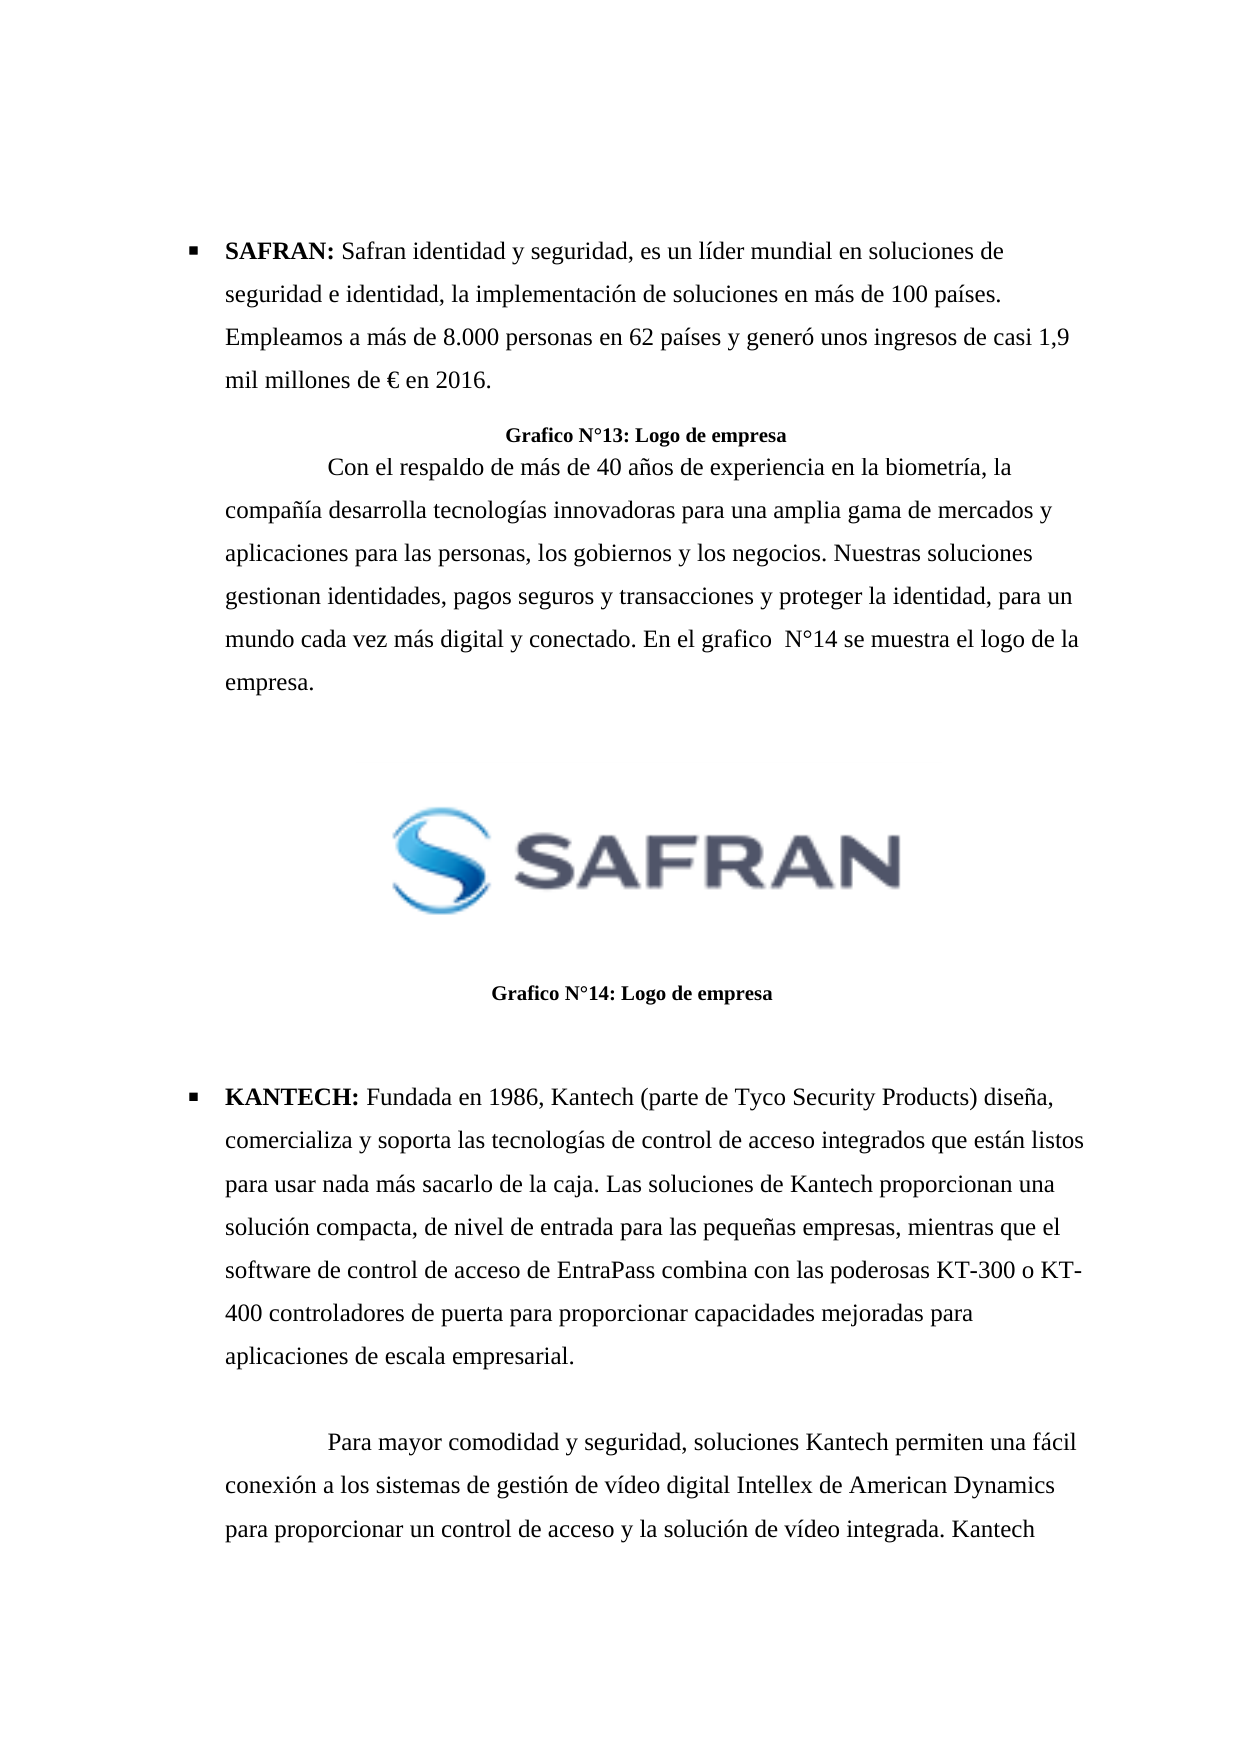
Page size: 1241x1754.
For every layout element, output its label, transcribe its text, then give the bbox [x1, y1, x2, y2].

list KANTECH: Fundada en 1986, Kantech (parte de Tyco Security Products) diseña, comercializa y soporta las tecnologías de control de acceso integrados que están listos para usar nada más sacarlo de la caja. Las soluciones de Kantech proporcionan una solución compacta, de nivel de entrada para las pequeñas empresas, mientras que el software de control de acceso de EntraPass combina con las poderosas KT-300 o KT-400 controladores de puerta para proporcionar capacidades mejoradas para aplicaciones de escala empresarial. [187, 1082, 1090, 1370]
picture [355, 761, 942, 968]
list SAFRAN: Safran identidad y seguridad, es un líder mundial en soluciones de seguridad e identidad, la implementación de soluciones en más de 100 países. Empleamos a más de 8.000 personas en 62 países y generó unos ingresos de casi 1,9 mil millones de € en 2016. [187, 236, 1090, 394]
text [225, 1427, 1090, 1542]
text Con el respaldo de más de 40 años de experiencia en la biometría, la compañía desarrolla tecnologías innovadoras para una amplia gama de mercados y aplicaciones para las personas, los gobiernos y los negocios. Nuestras soluciones gestionan identidades, pagos seguros y transacciones y proteger la identidad, para un mundo cada vez más digital y conectado. En el grafico N°14 se muestra el logo de la empresa. [225, 452, 1090, 696]
